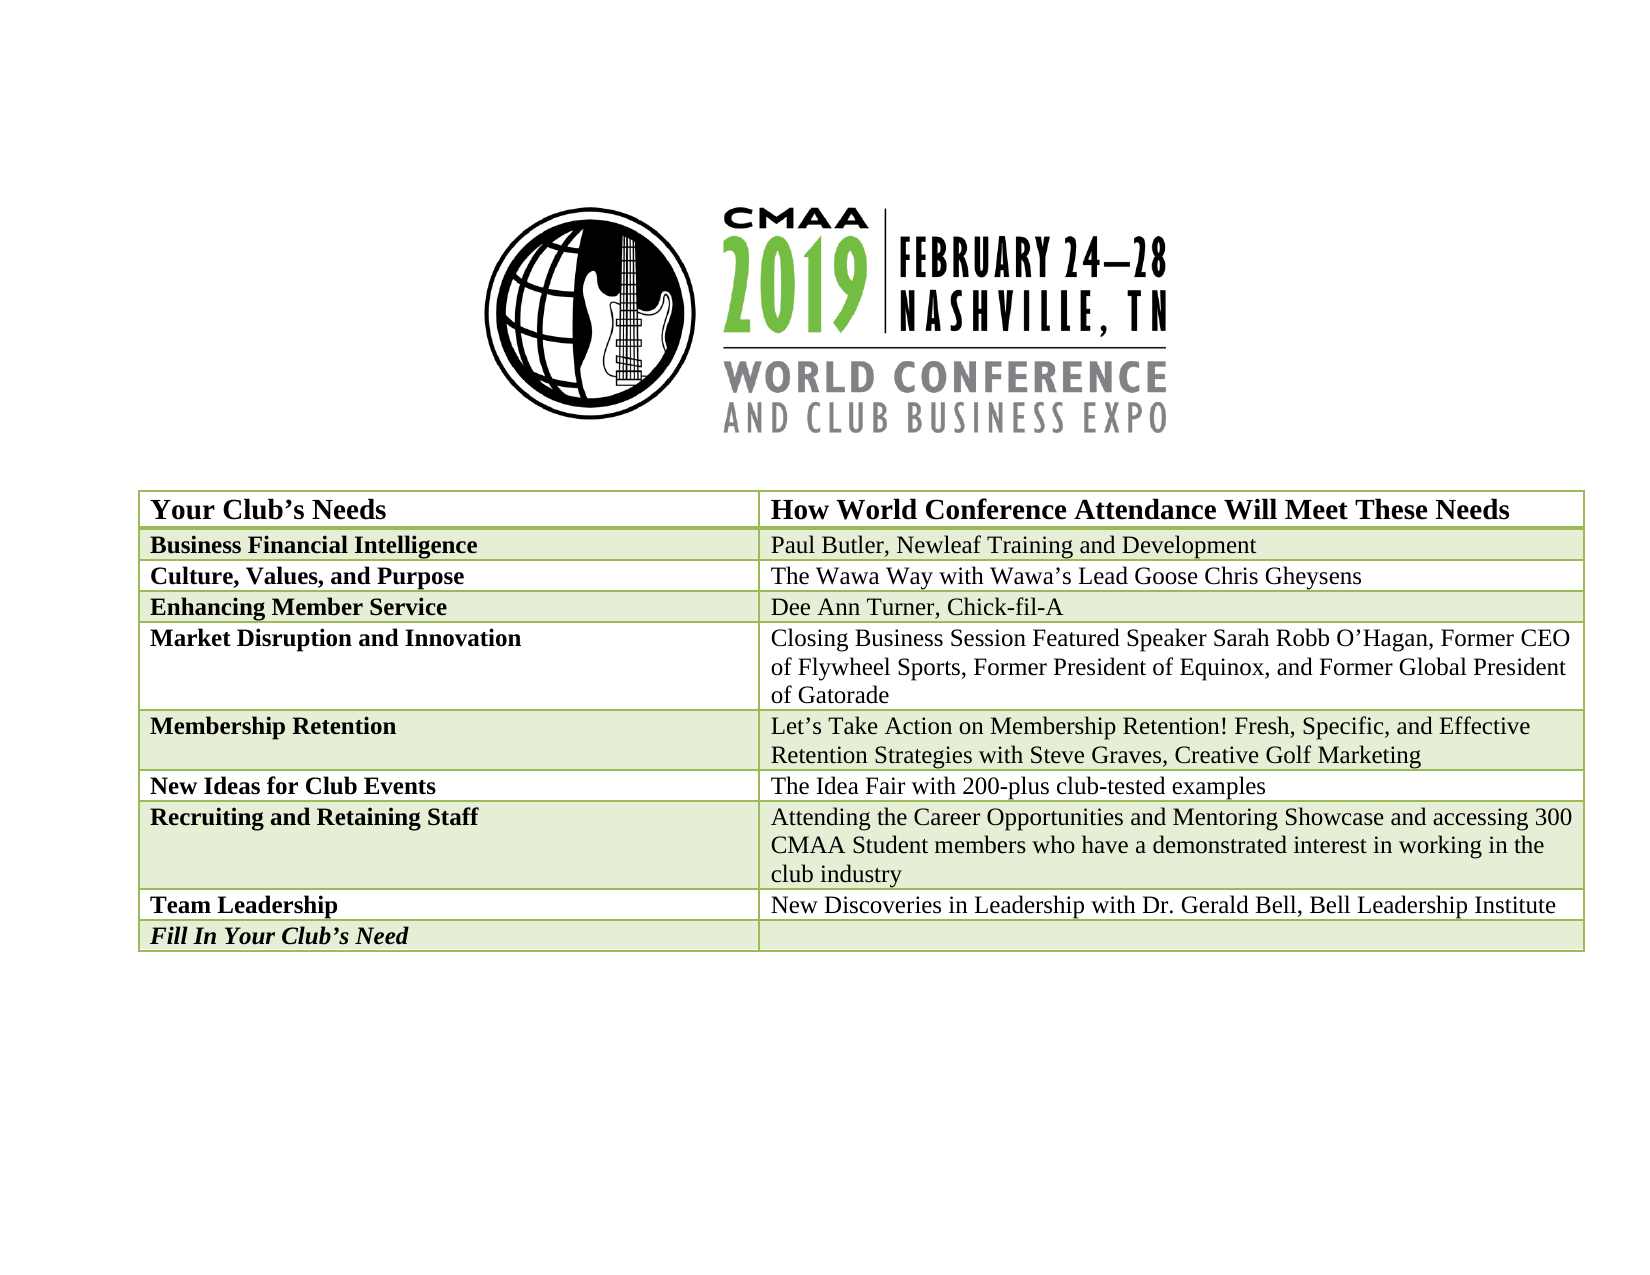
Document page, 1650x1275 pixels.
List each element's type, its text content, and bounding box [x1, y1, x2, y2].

table_cell Culture, Values, and Purpose [140, 561, 758, 590]
table_cell Fill In Your Club’s Need [140, 921, 758, 949]
table_cell [760, 921, 1583, 949]
table_cell Business Financial Intelligence [140, 530, 758, 559]
table_cell Market Disruption and Innovation [140, 623, 758, 709]
table_cell Team Leadership [140, 890, 758, 919]
table_cell Enhancing Member Service [140, 592, 758, 621]
table_cell The Idea Fair with 200-plus club-tested examples [760, 771, 1583, 799]
table_cell Membership Retention [140, 711, 758, 769]
table_cell Let’s Take Action on Membership Retention! Fresh, Specific, and Effective Retention Strategies with Steve Graves, Creative Golf Marketing [760, 711, 1583, 769]
table_cell Paul Butler, Newleaf Training and Development [760, 530, 1583, 559]
table_cell Attending the Career Opportunities and Mentoring Showcase and accessing 300 CMAA Student members who have a demonstrated interest in working in the club industry [760, 802, 1583, 888]
table_header Your Club’s Needs [140, 492, 758, 526]
table_cell Recruiting and Retaining Staff [140, 802, 758, 888]
table_cell New Ideas for Club Events [140, 771, 758, 799]
table_cell Dee Ann Turner, Chick-fil-A [760, 592, 1583, 621]
table_cell New Discoveries in Leadership with Dr. Gerald Bell, Bell Leadership Institute [760, 890, 1583, 919]
picture [484, 207, 1166, 433]
table_cell Closing Business Session Featured Speaker Sarah Robb O’Hagan, Former CEO of Flywheel Sports, Former President of Equinox, and Former Global President of Gatorade [760, 623, 1583, 709]
table_cell The Wawa Way with Wawa’s Lead Goose Chris Gheysens [760, 561, 1583, 590]
table_header How World Conference Attendance Will Meet These Needs [760, 492, 1583, 526]
